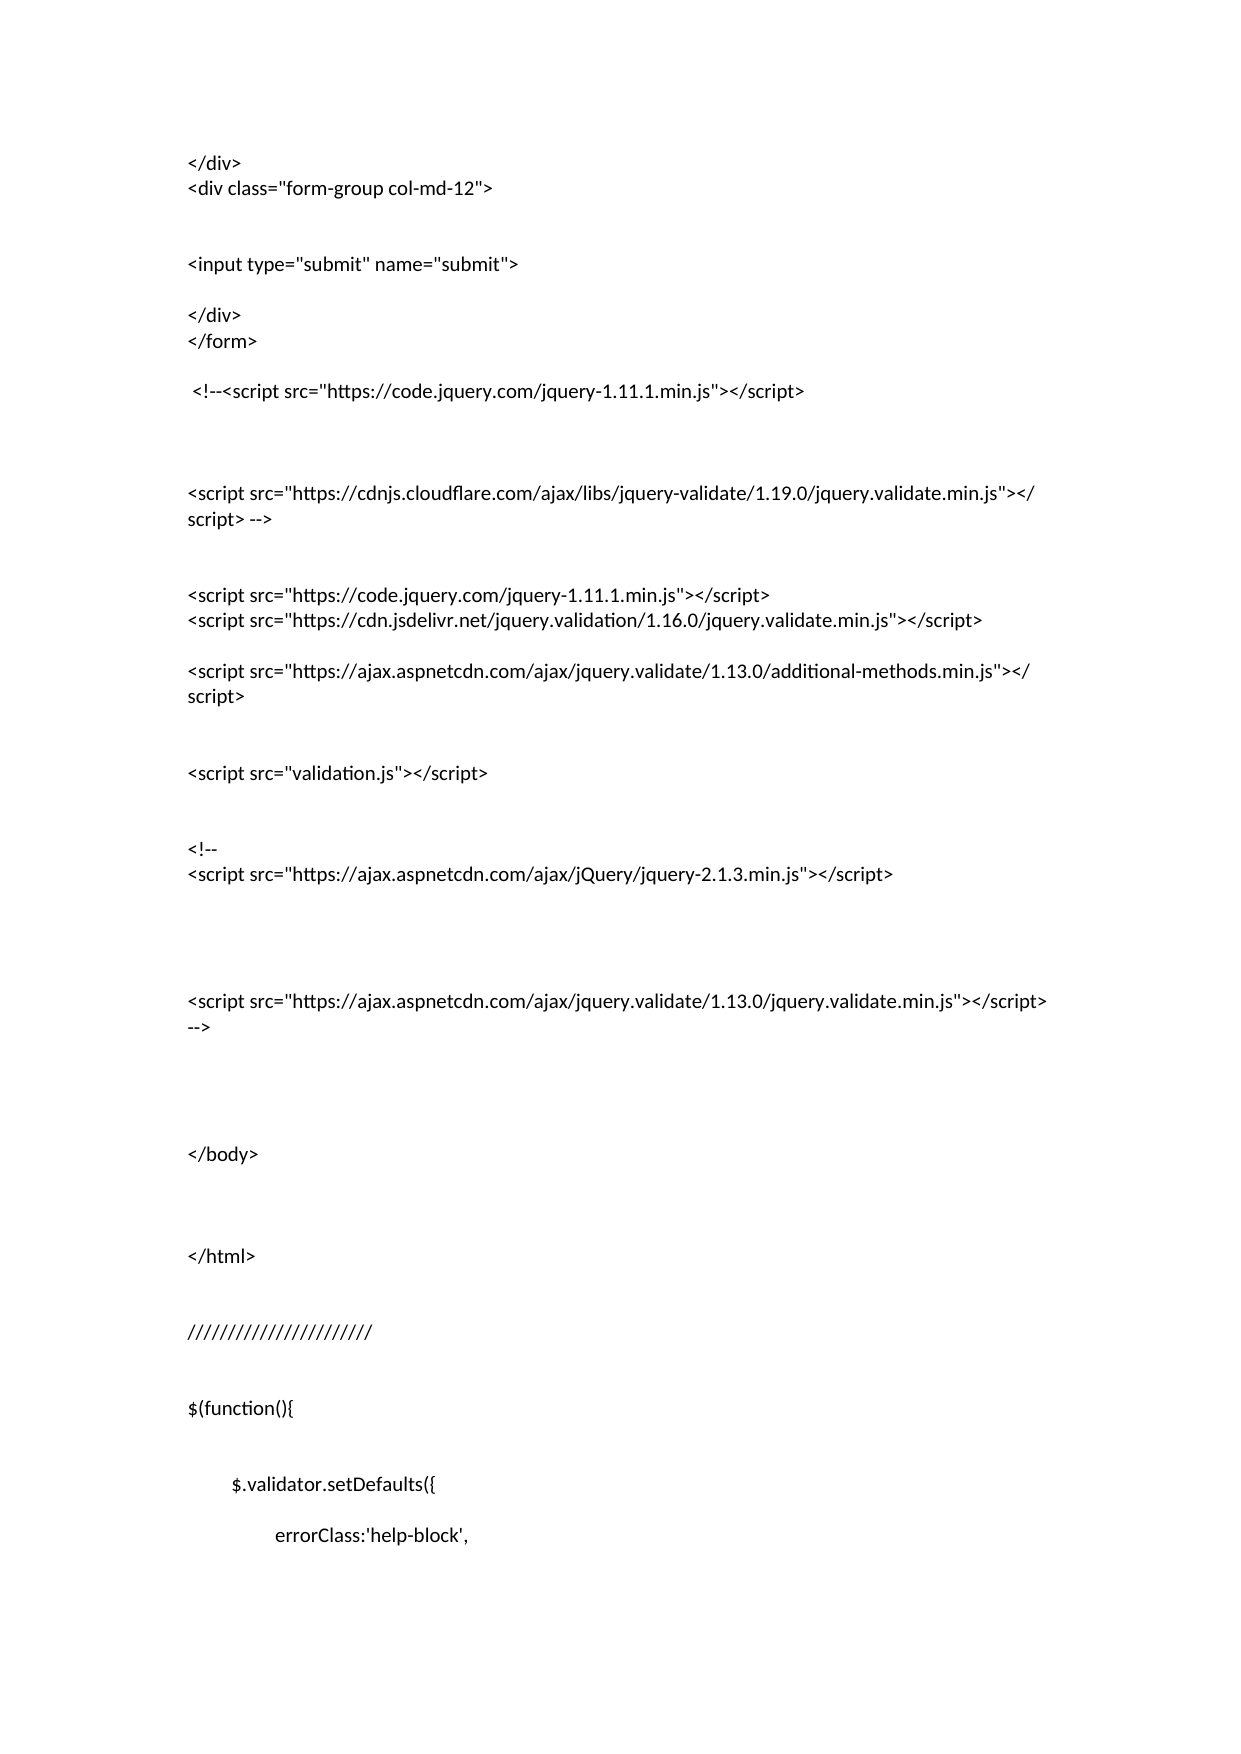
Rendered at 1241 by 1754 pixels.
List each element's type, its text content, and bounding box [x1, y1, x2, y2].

text $(function(){ [187, 1395, 1053, 1421]
text <script src="https://ajax.aspnetcdn.com/ajax/jquery.validate/1.13.0/jquery.validate.min.js"></script> --> [187, 989, 1053, 1039]
text </html> [187, 1243, 1053, 1268]
text $.validator.setDefaults({ [187, 1472, 1053, 1497]
text <div class="form-group col-md-12"> [187, 175, 1053, 201]
text <script src="https://ajax.aspnetcdn.com/ajax/jquery.validate/1.13.0/additional-methods.min.js"></script> [187, 658, 1053, 709]
text <!--<script src="https://code.jquery.com/jquery-1.11.1.min.js"></script> [187, 379, 1053, 404]
text </div> [187, 302, 1053, 328]
text <input type="submit" name="submit"> [187, 252, 1053, 277]
text <script src="https://cdnjs.cloudflare.com/ajax/libs/jquery-validate/1.19.0/jquery.validate.min.js"></script> --> [187, 480, 1053, 531]
text </form> [187, 328, 1053, 353]
text <script src="https://code.jquery.com/jquery-1.11.1.min.js"></script> [187, 582, 1053, 607]
text </div> [187, 150, 1053, 175]
text /////////////////////// [187, 1319, 1053, 1344]
text errorClass:'help-block', [187, 1522, 1053, 1548]
text <script src="https://ajax.aspnetcdn.com/ajax/jQuery/jquery-2.1.3.min.js"></script> [187, 862, 1053, 887]
text <script src="https://cdn.jsdelivr.net/jquery.validation/1.16.0/jquery.validate.min.js"></script> [187, 607, 1053, 633]
text <!-- [187, 836, 1053, 862]
text <script src="validation.js"></script> [187, 760, 1053, 785]
text </body> [187, 1141, 1053, 1167]
